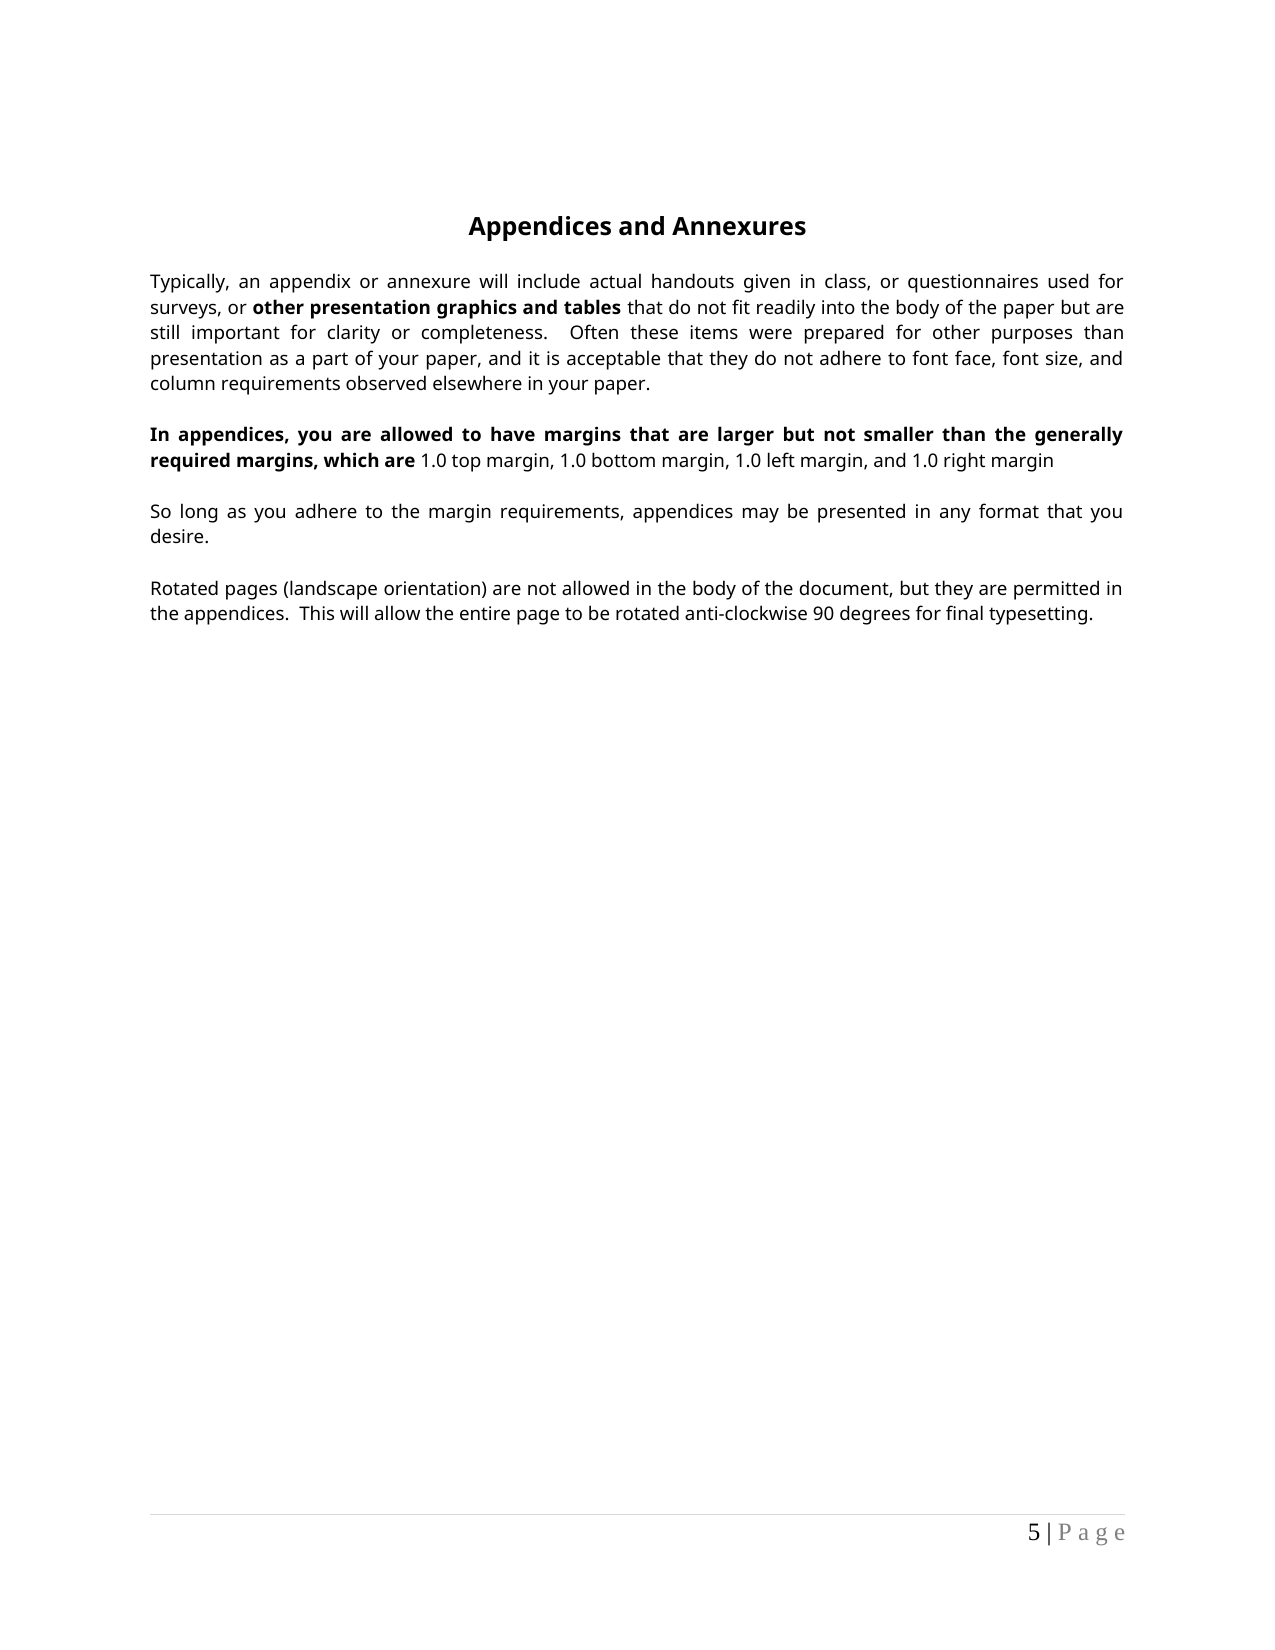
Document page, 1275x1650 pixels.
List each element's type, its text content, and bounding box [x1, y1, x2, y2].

text Typically, an appendix or annexure will include actual handouts given in class, or questionnaires used for surveys, or other presentation graphics and tables that do not fit readily into the body of the paper but are still important for clarity or completeness. Often these items were prepared for other purposes than presentation as a part of your paper, and it is acceptable that they do not adhere to font face, font size, and column requirements observed elsewhere in your paper. [150, 269, 1125, 396]
text Rotated pages (landscape orientation) are not allowed in the body of the document, but they are permitted in the appendices. This will allow the entire page to be rotated anti-clockwise 90 degrees for final typesetting. [150, 575, 1125, 626]
text In appendices, you are allowed to have margins that are larger but not smaller than the generally required margins, which are 1.0 top margin, 1.0 bottom margin, 1.0 left margin, and 1.0 right margin [150, 422, 1125, 473]
text Appendices and Annexures [150, 209, 1125, 243]
text So long as you adhere to the margin requirements, appendices may be presented in any format that you desire. [150, 498, 1125, 549]
